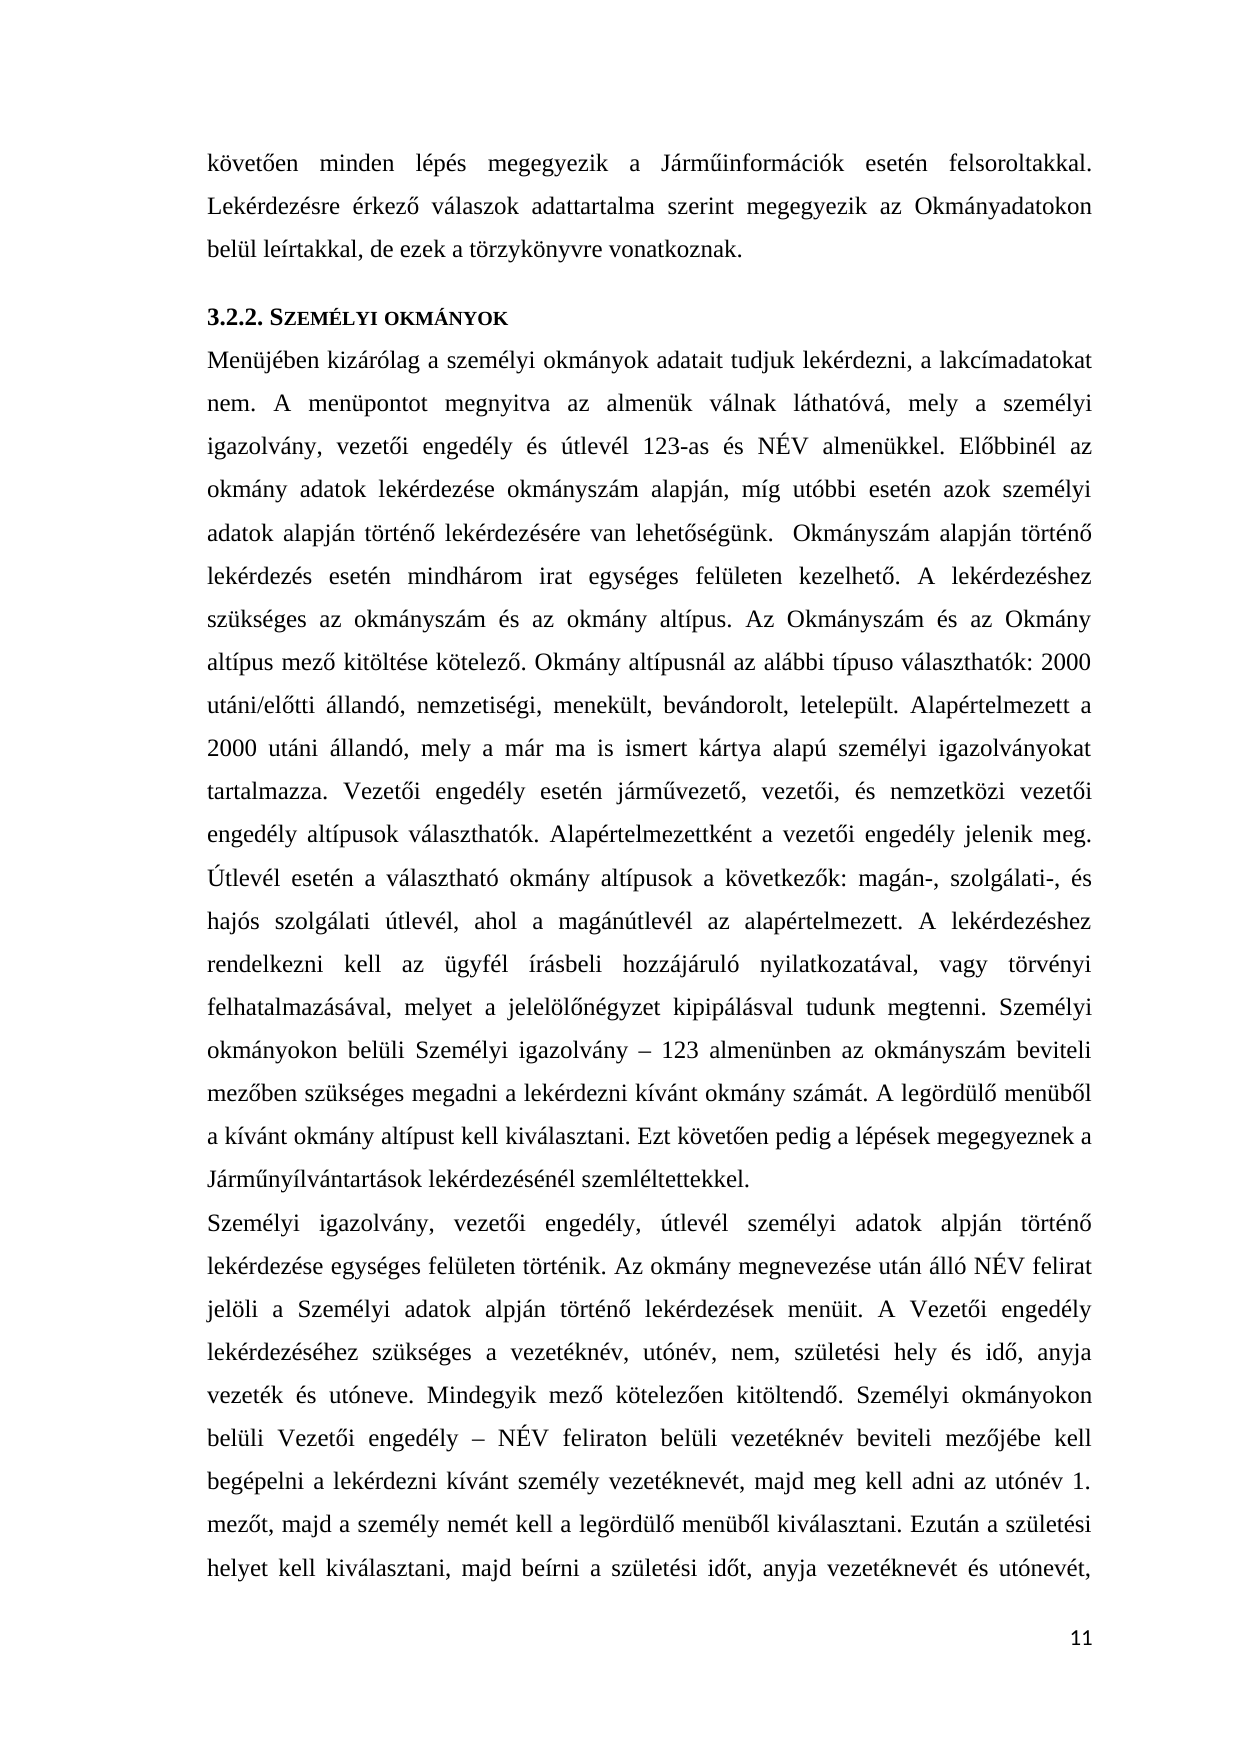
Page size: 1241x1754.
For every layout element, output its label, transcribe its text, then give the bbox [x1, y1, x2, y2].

subtitle 3.2.2. Személyi okmányok [207, 302, 1092, 331]
text Menüjében kizárólag a személyi okmányok adatait tudjuk lekérdezni, a lakcímadatokat nem. A menüpontot megnyitva az almenük válnak láthatóvá, mely a személyi igazolvány, vezetői engedély és útlevél 123-as és NÉV almenükkel. Előbbinél az okmány adatok lekérdezése okmányszám alapján, míg utóbbi esetén azok személyi adatok alapján történő lekérdezésére van lehetőségünk. Okmányszám alapján történő lekérdezés esetén mindhárom irat egységes felületen kezelhető. A lekérdezéshez szükséges az okmányszám és az okmány altípus. Az Okmányszám és az Okmány altípus mező kitöltése kötelező. Okmány altípusnál az alábbi típuso választhatók: 2000 utáni/előtti állandó, nemzetiségi, menekült, bevándorolt, letelepült. Alapértelmezett a 2000 utáni állandó, mely a már ma is ismert kártya alapú személyi igazolványokat tartalmazza. Vezetői engedély esetén járművezető, vezetői, és nemzetközi vezetői engedély altípusok választhatók. Alapértelmezettként a vezetői engedély jelenik meg. Útlevél esetén a választható okmány altípusok a következők: magán-, szolgálati-, és hajós szolgálati útlevél, ahol a magánútlevél az alapértelmezett. A lekérdezéshez rendelkezni kell az ügyfél írásbeli hozzájáruló nyilatkozatával, vagy törvényi felhatalmazásával, melyet a jelelölőnégyzet kipipálásval tudunk megtenni. Személyi okmányokon belüli Személyi igazolvány – 123 almenünben az okmányszám beviteli mezőben szükséges megadni a lekérdezni kívánt okmány számát. A legördülő menüből a kívánt okmány altípust kell kiválasztani. Ezt követően pedig a lépések megegyeznek a Járműnyílvántartások lekérdezésénél szemléltettekkel. [207, 345, 1092, 1193]
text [207, 1208, 1092, 1581]
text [207, 148, 1092, 263]
